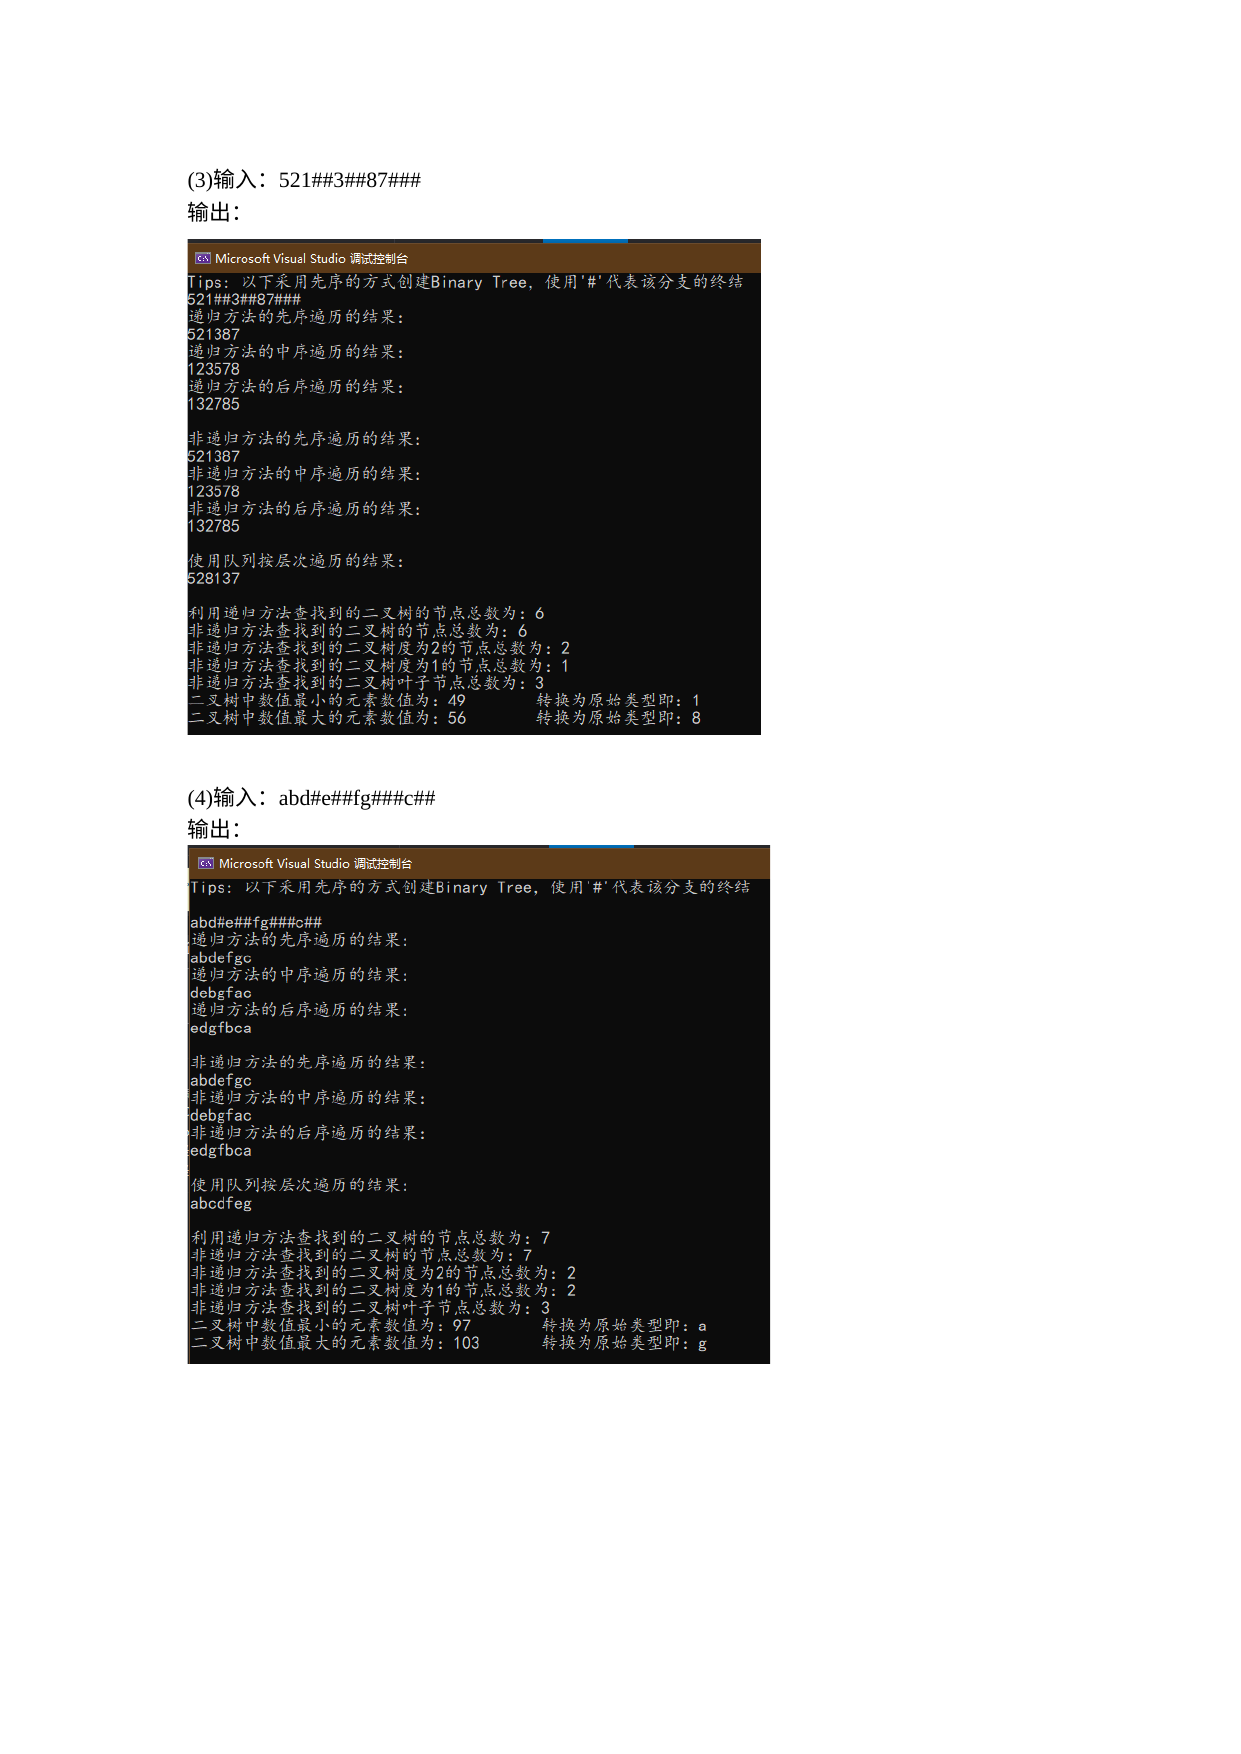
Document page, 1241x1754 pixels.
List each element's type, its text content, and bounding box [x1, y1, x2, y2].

text (3)输入：521##3##87### [187, 162, 1053, 194]
text 输出： [187, 194, 1053, 227]
text 输出： [187, 812, 1053, 844]
picture [187, 845, 771, 1364]
text (4)输入：abd#e##fg###c## [187, 779, 1053, 812]
picture [187, 239, 761, 735]
